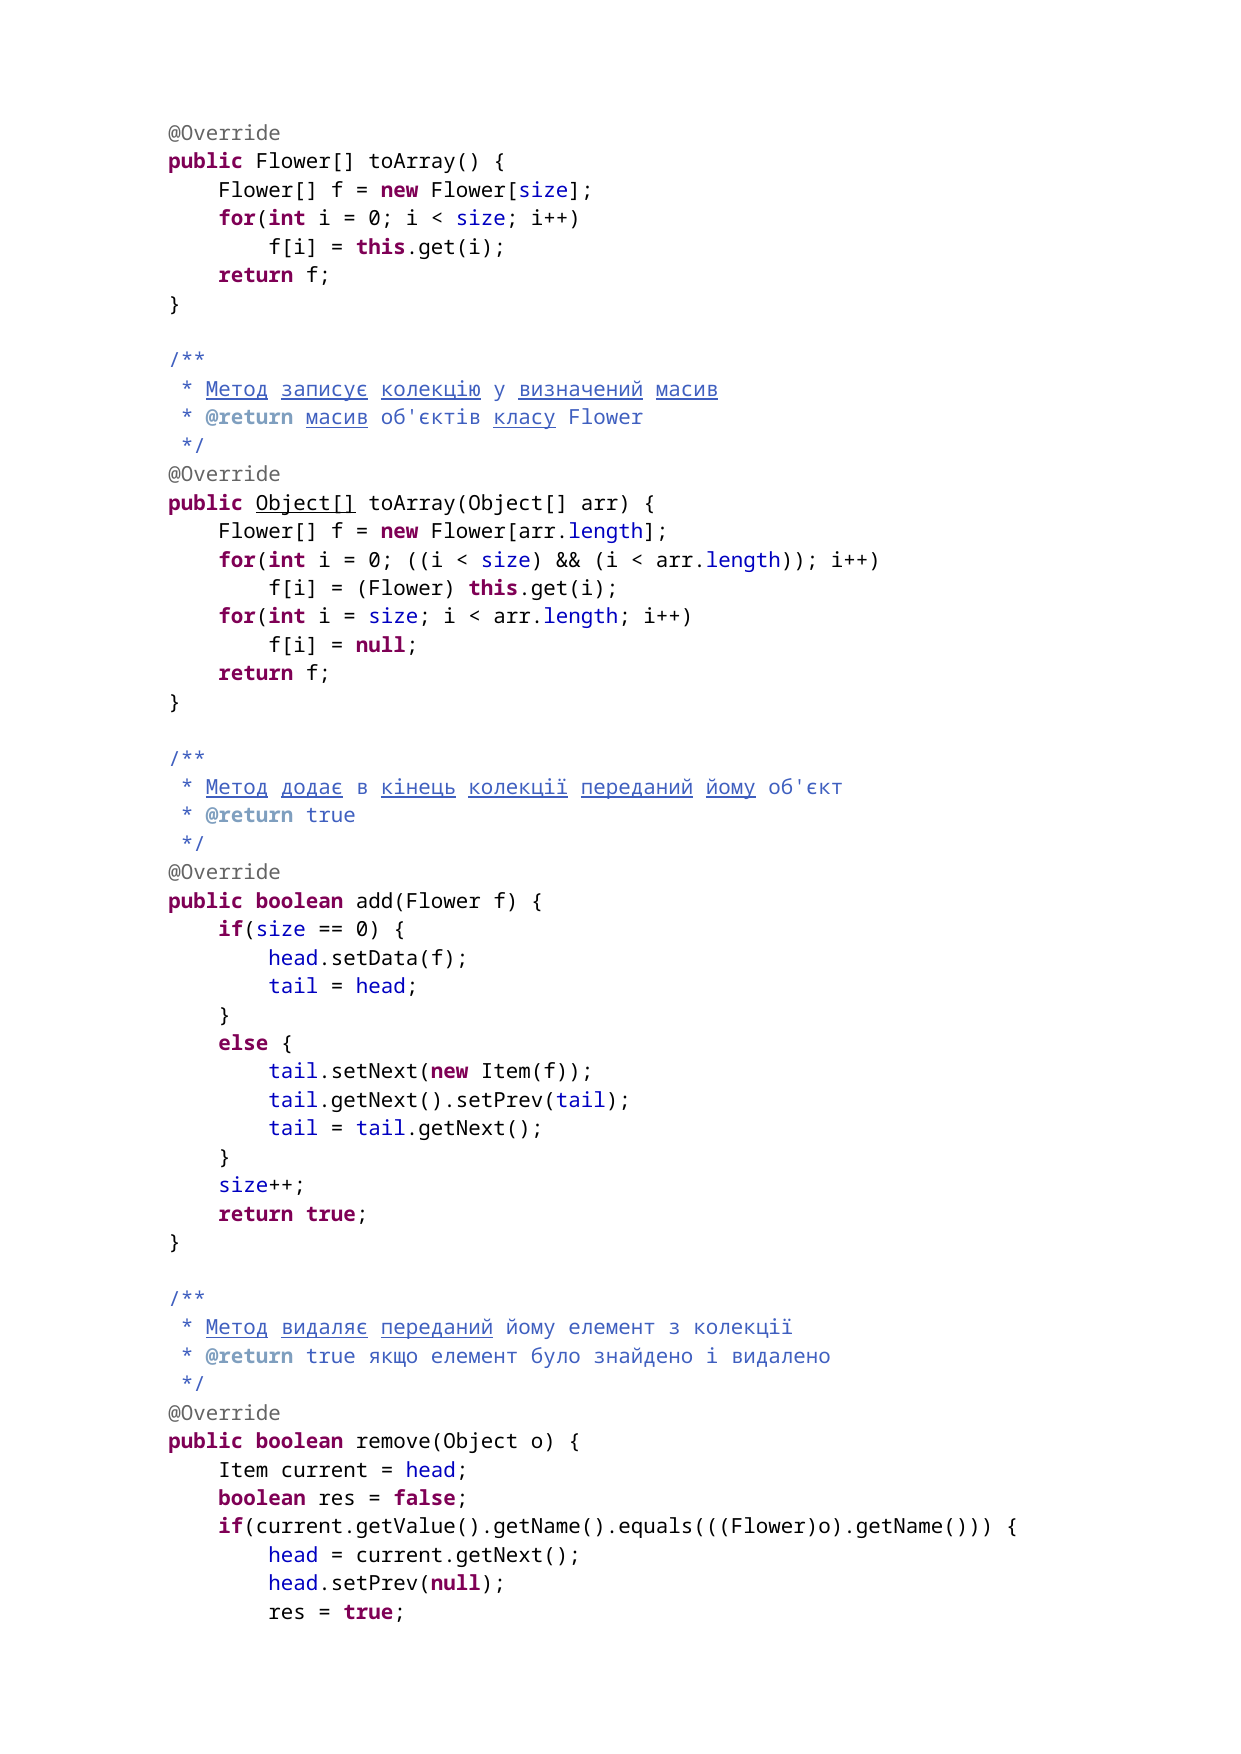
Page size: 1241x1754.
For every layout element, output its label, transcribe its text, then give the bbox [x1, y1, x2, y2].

text for(int i = 0; ((i < size) && (i < arr.length)); i++) [118, 545, 1152, 573]
text tail = tail.getNext(); [118, 1113, 1152, 1142]
text Flower[] f = new Flower[arr.length]; [118, 516, 1152, 545]
text tail.getNext().setPrev(tail); [118, 1085, 1152, 1113]
text } [118, 1000, 1152, 1028]
text * Метод записує колекцію у визначений масив [118, 374, 1152, 402]
text f[i] = null; [118, 630, 1152, 658]
text */ [118, 1369, 1152, 1398]
text public boolean remove(Object o) { [118, 1426, 1152, 1455]
text */ [118, 829, 1152, 857]
text * @return true [118, 801, 1152, 829]
text } [118, 1227, 1152, 1256]
text for(int i = 0; i < size; i++) [118, 203, 1152, 232]
text /** [118, 346, 1152, 374]
text @Override [118, 1398, 1152, 1426]
text head = current.getNext(); [118, 1540, 1152, 1568]
text /** [118, 744, 1152, 772]
text public Object[] toArray(Object[] arr) { [118, 488, 1152, 516]
text * Метод видаляє переданий йому елемент з колекції [118, 1312, 1152, 1341]
text } [118, 687, 1152, 715]
text @Override [118, 459, 1152, 488]
text * Метод додає в кінець колекції переданий йому об'єкт [118, 772, 1152, 801]
text tail = head; [118, 971, 1152, 1000]
text Flower[] f = new Flower[size]; [118, 175, 1152, 203]
text res = true; [118, 1597, 1152, 1625]
text for(int i = size; i < arr.length; i++) [118, 602, 1152, 630]
text * @return true якщо елемент було знайдено і видалено [118, 1341, 1152, 1369]
text head.setPrev(null); [118, 1568, 1152, 1597]
text } [118, 1142, 1152, 1170]
text tail.setNext(new Item(f)); [118, 1057, 1152, 1085]
text if(current.getValue().getName().equals(((Flower)o).getName())) { [118, 1512, 1152, 1540]
text f[i] = this.get(i); [118, 232, 1152, 260]
text size++; [118, 1170, 1152, 1199]
text public Flower[] toArray() { [118, 147, 1152, 175]
text public boolean add(Flower f) { [118, 886, 1152, 914]
text * @return масив об'єктів класу Flower [118, 402, 1152, 431]
text else { [118, 1028, 1152, 1057]
text f[i] = (Flower) this.get(i); [118, 573, 1152, 602]
text if(size == 0) { [118, 914, 1152, 943]
text @Override [118, 857, 1152, 886]
text @Override [118, 118, 1152, 147]
text */ [118, 431, 1152, 459]
text boolean res = false; [118, 1483, 1152, 1512]
text head.setData(f); [118, 943, 1152, 971]
text /** [118, 1284, 1152, 1312]
text Item current = head; [118, 1455, 1152, 1483]
text return f; [118, 260, 1152, 289]
text return true; [118, 1199, 1152, 1227]
text return f; [118, 658, 1152, 687]
text } [118, 289, 1152, 317]
